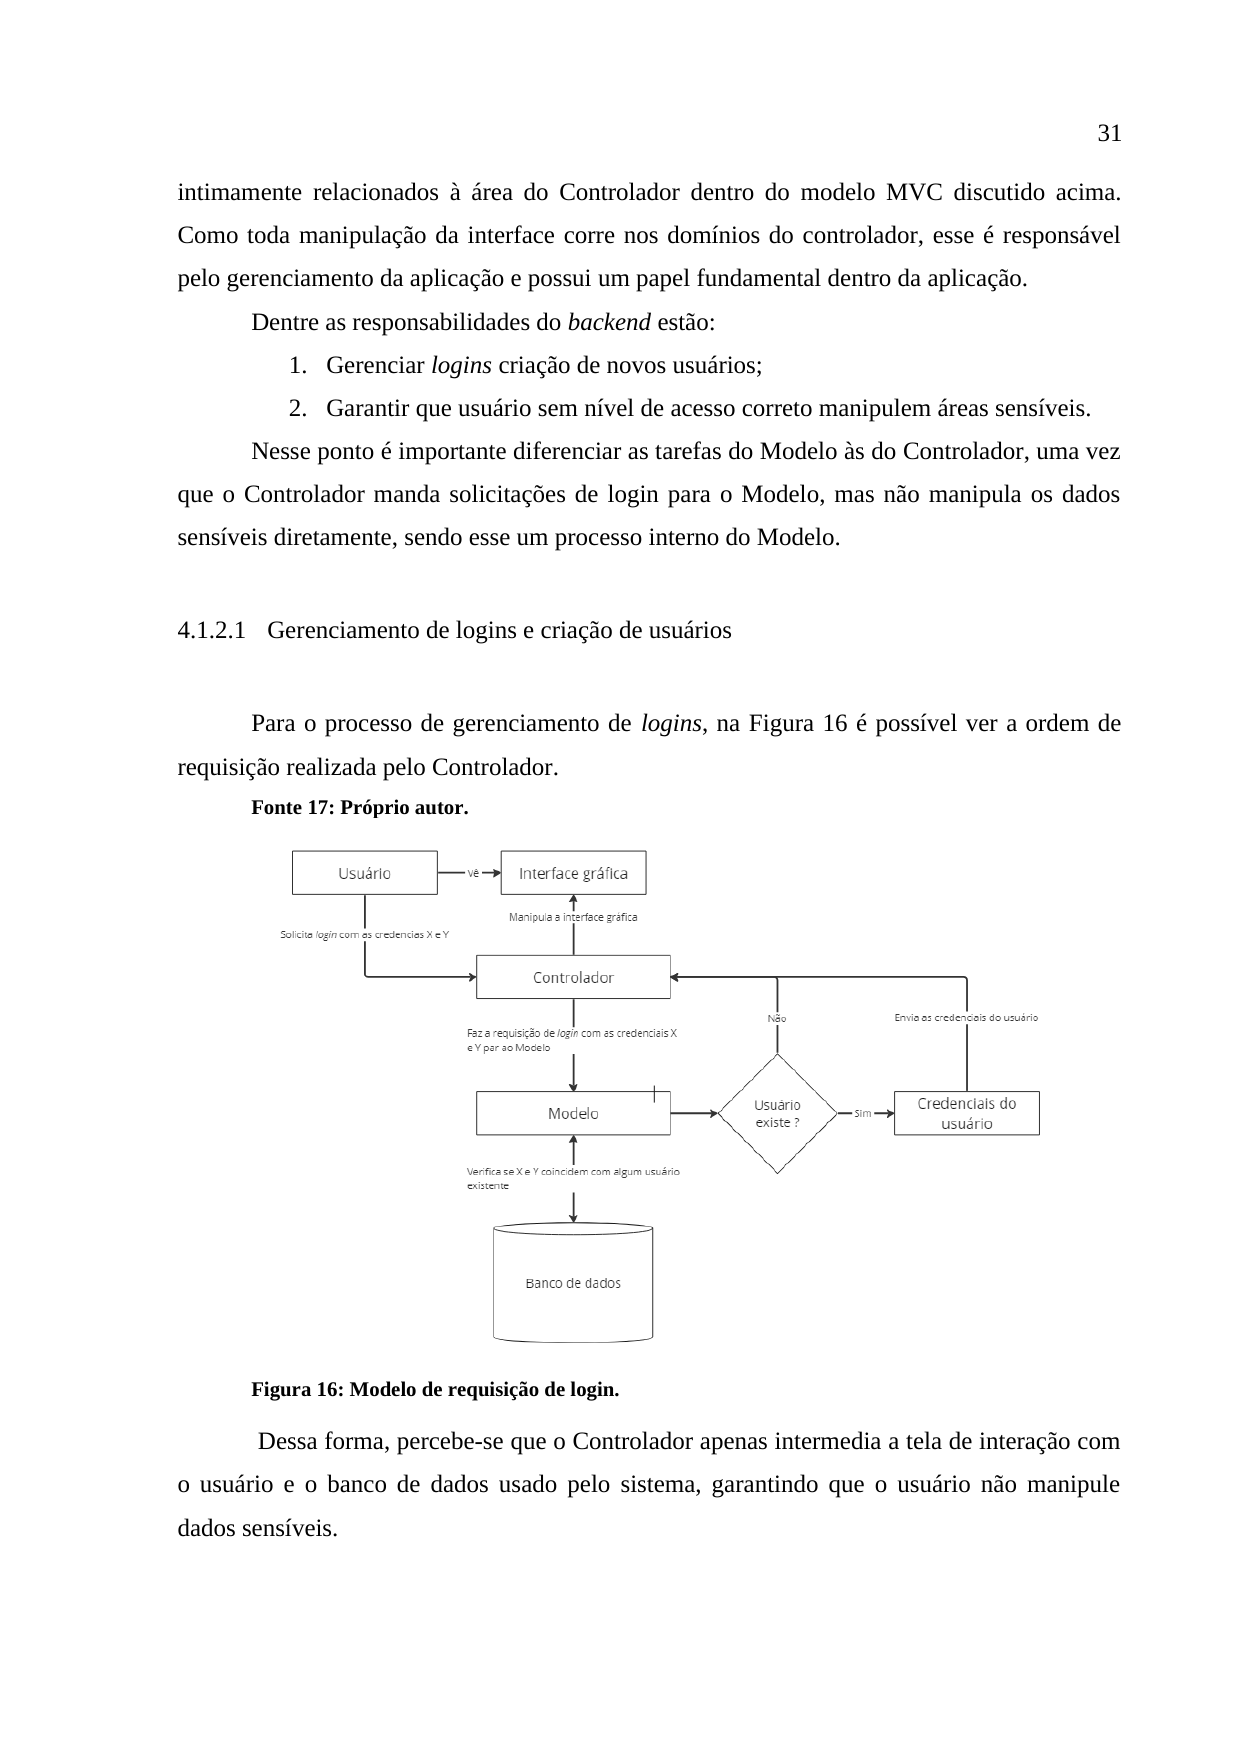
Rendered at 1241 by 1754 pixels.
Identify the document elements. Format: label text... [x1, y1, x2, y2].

subtitle Gerenciamento de logins e criação de usuários [177, 615, 1122, 644]
text Dentre as responsabilidades do backend estão: [177, 307, 1122, 335]
text Figura 16: Modelo de requisição de login. [177, 1377, 1122, 1401]
text Fonte 17: Próprio autor. [177, 795, 1122, 819]
list Para o processo de gerenciamento de logins, na Figura 6 é possível ver a ordem de requisição realizada pelo Controlador. [177, 708, 1122, 780]
list Garantir que usuário sem nível de acesso correto manipulem áreas sensíveis. [288, 393, 1122, 422]
text Nesse ponto é importante diferenciar as tarefas do Modelo às do Controlador, uma vez que o Controlador manda solicitações de login para o Modelo, mas não manipula os dados sensíveis diretamente, sendo esse um processo interno do Modelo. [177, 436, 1122, 551]
list Gerenciar logins criação de novos usuários; [288, 350, 1122, 378]
list Dessa forma, percebe-se que o Controlador apenas intermedia a tela de interação com o usuário e o banco de dados usado pelo sistema, garantindo que o usuário não manipule dados sensíveis. [177, 1426, 1122, 1541]
picture [244, 818, 1055, 1363]
